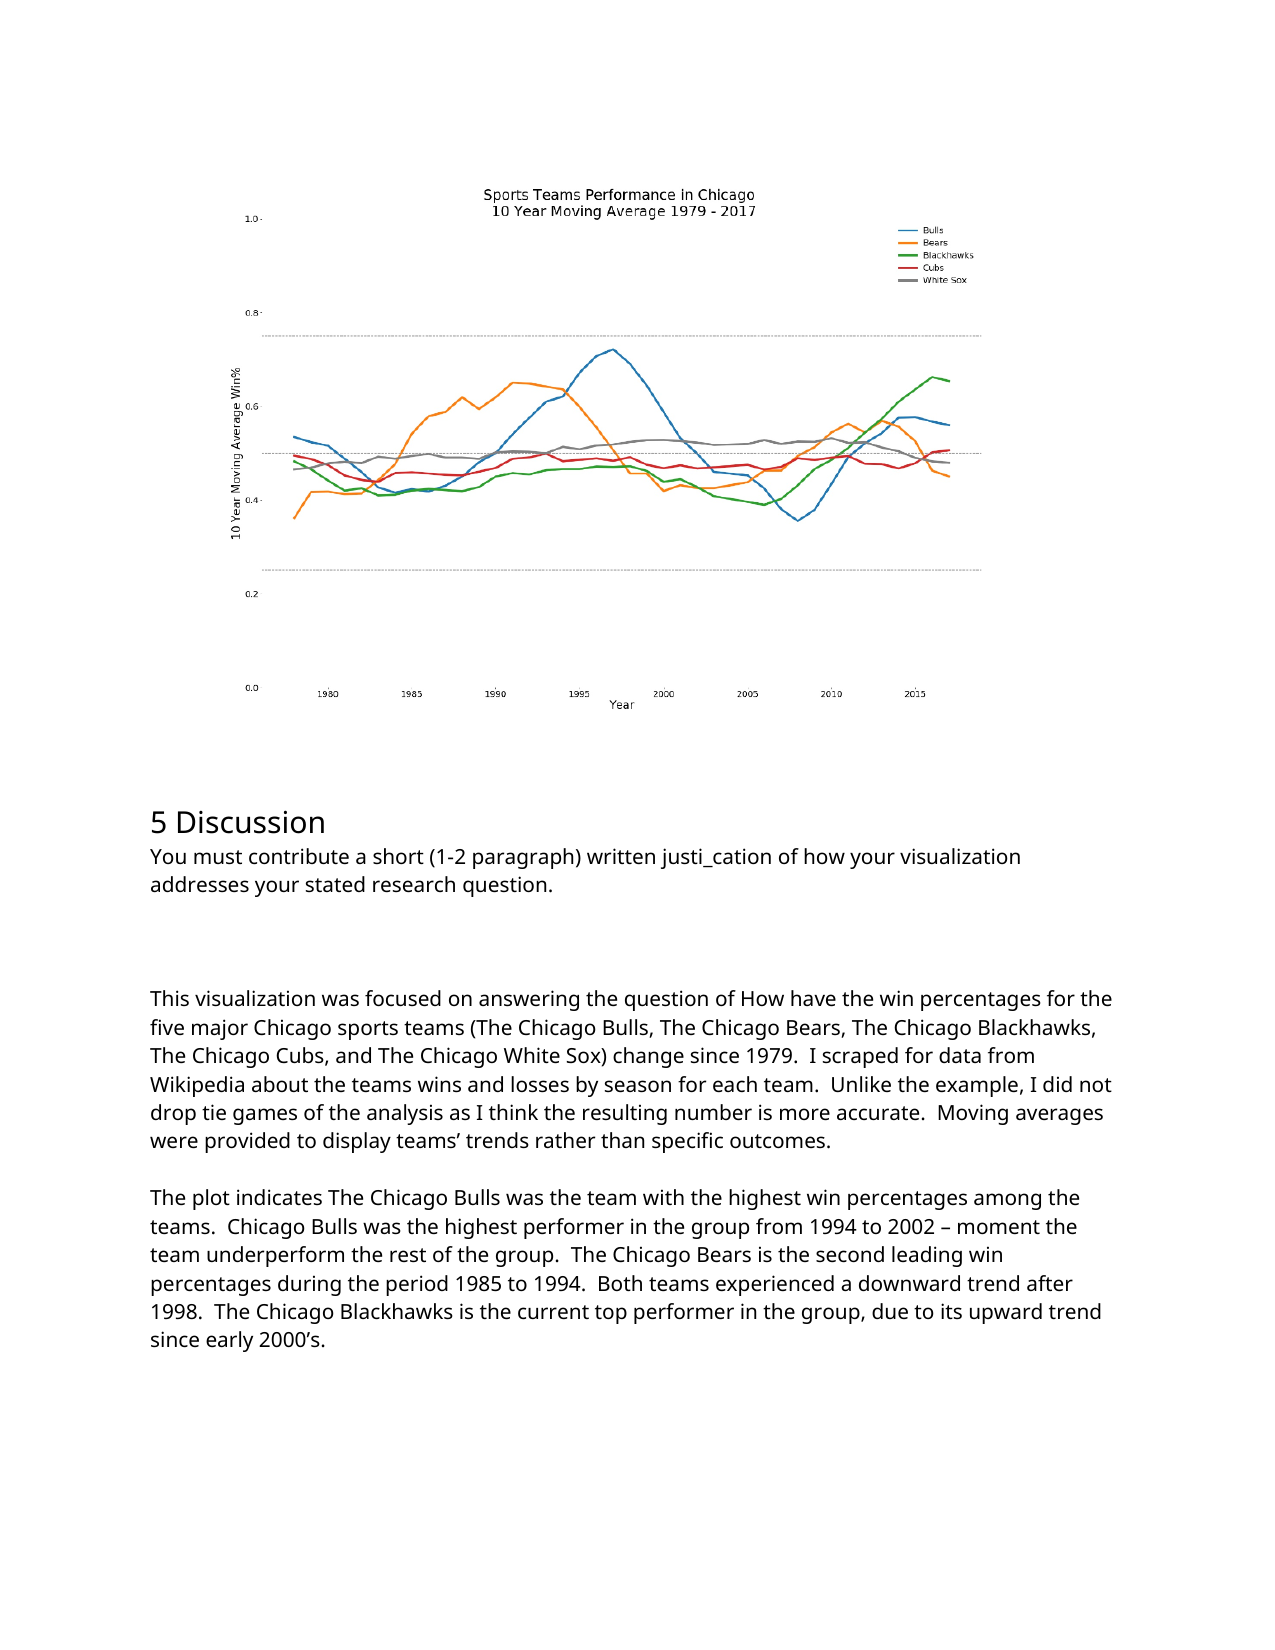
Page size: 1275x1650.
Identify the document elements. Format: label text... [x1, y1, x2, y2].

picture [150, 150, 1050, 745]
text 5 Discussion [150, 801, 1125, 842]
text You must contribute a short (1-2 paragraph) written justi_cation of how your visualization [150, 842, 1125, 871]
text addresses your stated research question. [150, 871, 1125, 899]
text This visualization was focused on answering the question of How have the win percentages for the five major Chicago sports teams (The Chicago Bulls, The Chicago Bears, The Chicago Blackhawks, The Chicago Cubs, and The Chicago White Sox) change since 1979. I scraped for data from Wikipedia about the teams wins and losses by season for each team. Unlike the example, I did not drop tie games of the analysis as I think the resulting number is more accurate. Moving averages were provided to display teams’ trends rather than specific outcomes. [150, 984, 1125, 1155]
text The plot indicates The Chicago Bulls was the team with the highest win percentages among the teams. Chicago Bulls was the highest performer in the group from 1994 to 2002 – moment the team underperform the rest of the group. The Chicago Bears is the second leading win percentages during the period 1985 to 1994. Both teams experienced a downward trend after 1998. The Chicago Blackhawks is the current top performer in the group, due to its upward trend since early 2000’s. [150, 1183, 1125, 1354]
